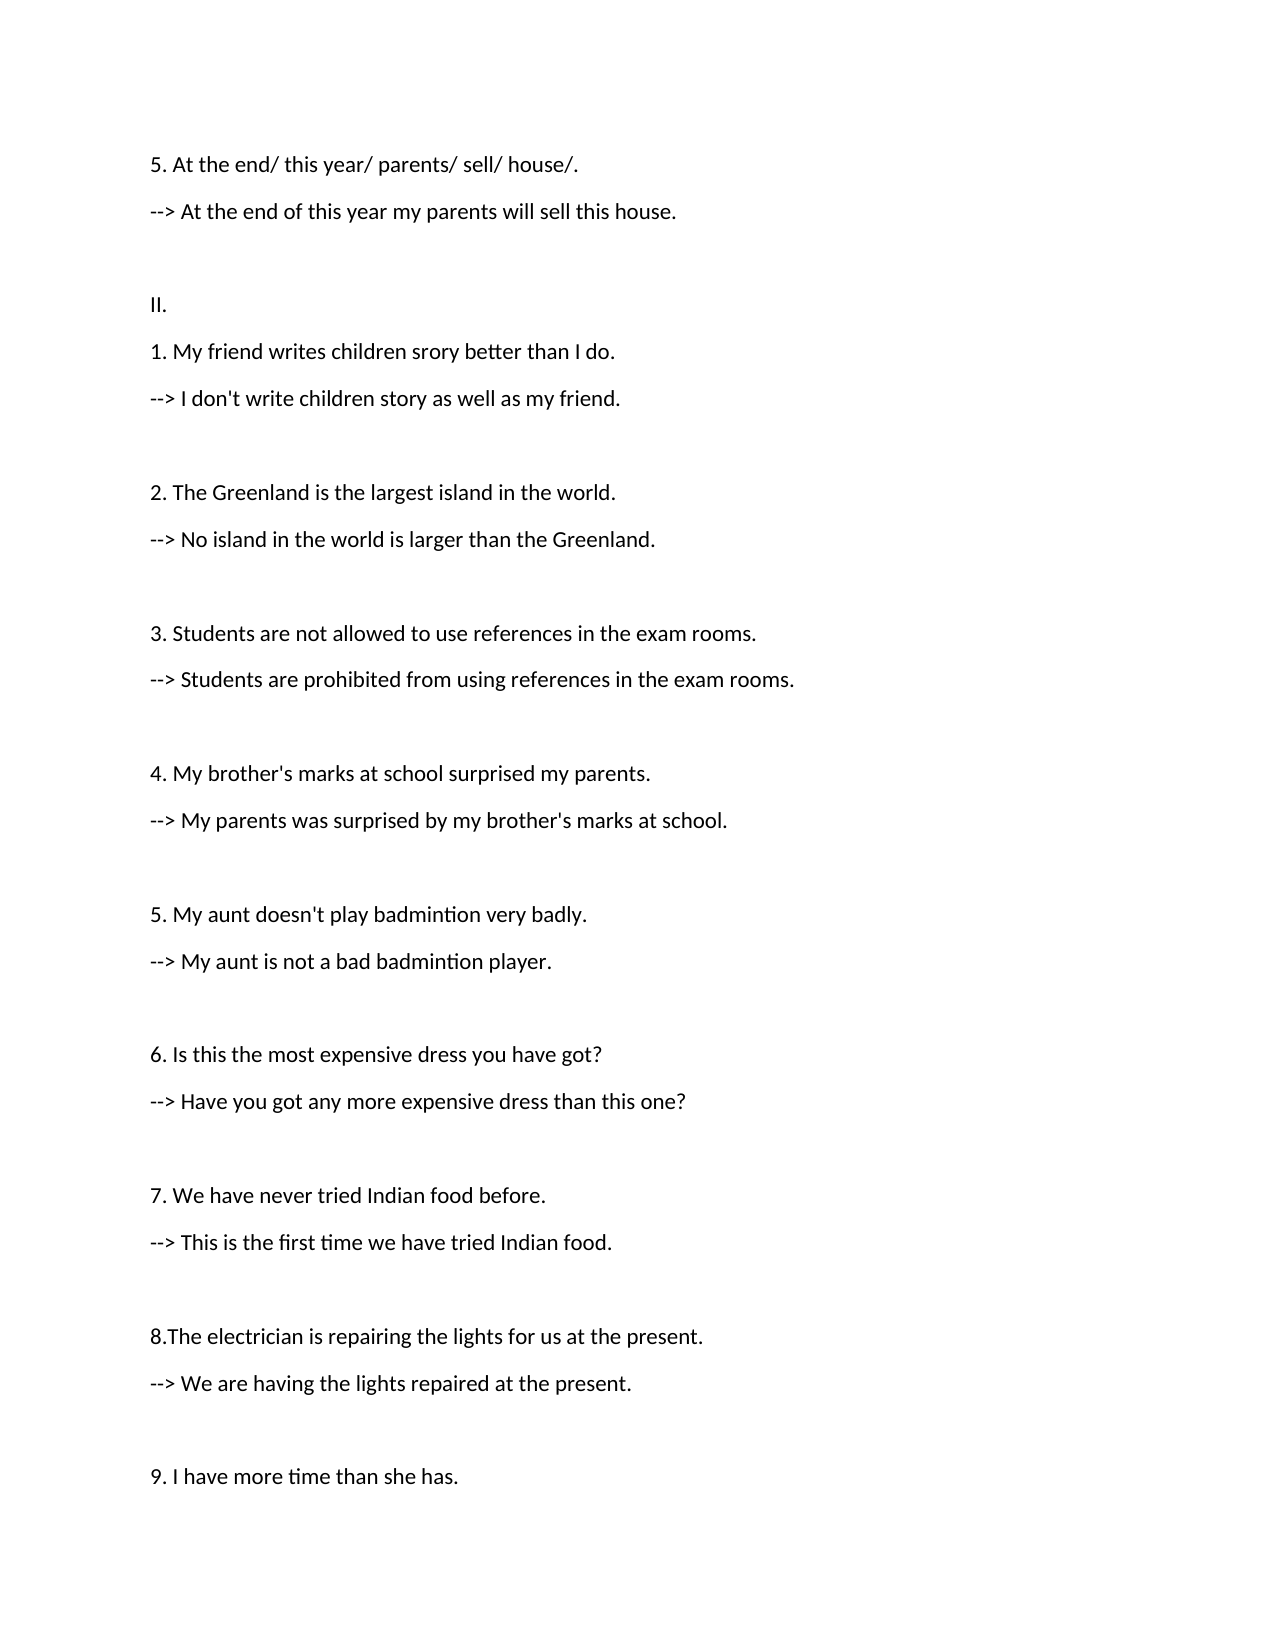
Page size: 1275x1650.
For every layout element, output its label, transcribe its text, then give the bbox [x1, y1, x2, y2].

text 9. I have more time than she has. [150, 1462, 1125, 1491]
text --> This is the first time we have tried Indian food. [150, 1228, 1125, 1256]
text 5. My aunt doesn't play badmintion very badly. [150, 900, 1125, 928]
text 6. Is this the most expensive dress you have got? [150, 1041, 1125, 1069]
text --> No island in the world is larger than the Greenland. [150, 525, 1125, 553]
text --> We are having the lights repaired at the present. [150, 1369, 1125, 1397]
text --> Students are prohibited from using references in the exam rooms. [150, 666, 1125, 694]
text 8.The electrician is repairing the lights for us at the present. [150, 1322, 1125, 1350]
text --> Have you got any more expensive dress than this one? [150, 1087, 1125, 1116]
text 5. At the end/ this year/ parents/ sell/ house/. [150, 150, 1125, 178]
text 3. Students are not allowed to use references in the exam rooms. [150, 619, 1125, 647]
text --> I don't write children story as well as my friend. [150, 384, 1125, 412]
text --> At the end of this year my parents will sell this house. [150, 197, 1125, 225]
text 7. We have never tried Indian food before. [150, 1181, 1125, 1209]
text 2. The Greenland is the largest island in the world. [150, 478, 1125, 506]
text 1. My friend writes children srory better than I do. [150, 337, 1125, 366]
text --> My parents was surprised by my brother's marks at school. [150, 806, 1125, 834]
text --> My aunt is not a bad badmintion player. [150, 947, 1125, 975]
text II. [150, 291, 1125, 319]
text 4. My brother's marks at school surprised my parents. [150, 759, 1125, 787]
